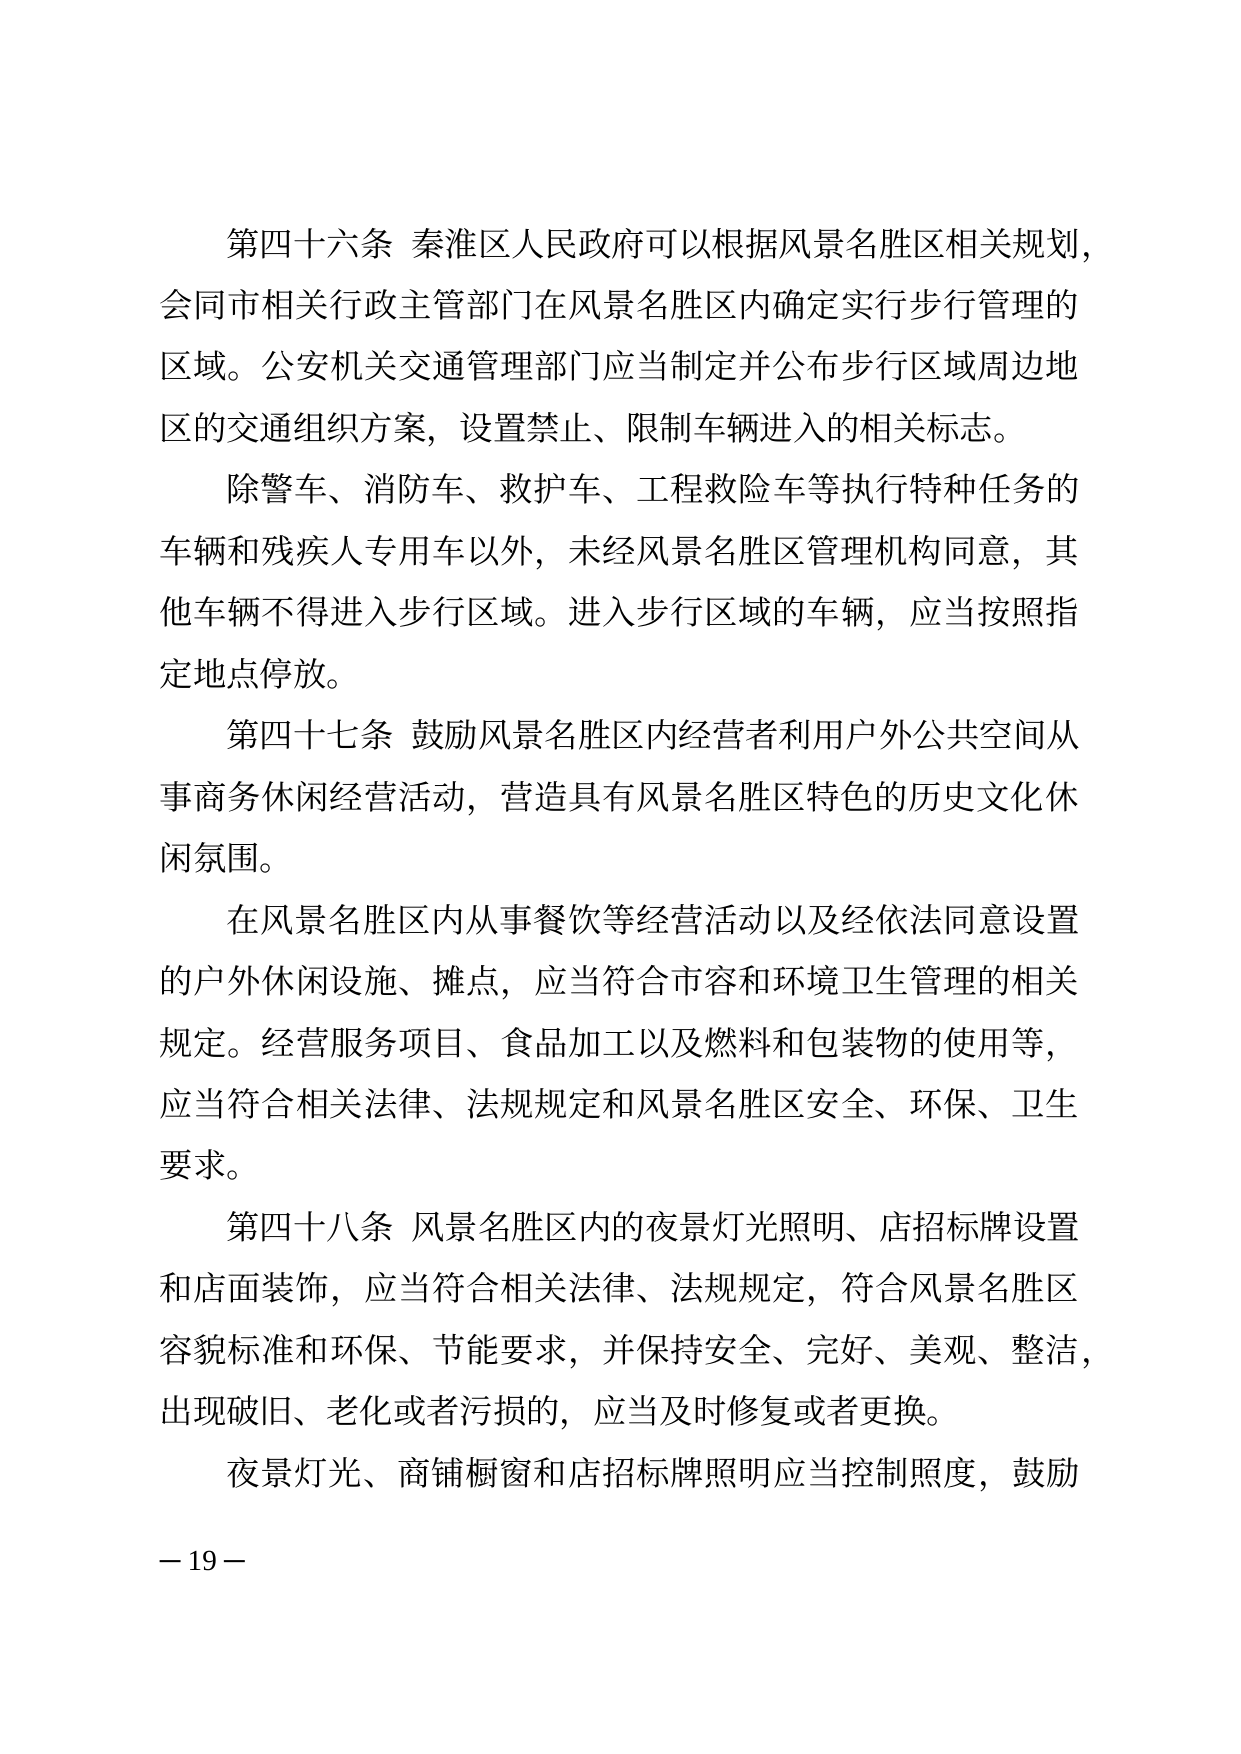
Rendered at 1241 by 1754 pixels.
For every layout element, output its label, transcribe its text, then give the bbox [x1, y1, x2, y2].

text 第四十八条 风景名胜区内的夜景灯光照明、店招标牌设置和店面装饰，应当符合相关法律、法规规定，符合风景名胜区容貌标准和环保、节能要求，并保持安全、完好、美观、整洁，出现破旧、老化或者污损的，应当及时修复或者更换。 [159, 1190, 1081, 1436]
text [159, 1436, 1081, 1497]
text 除警车、消防车、救护车、工程救险车等执行特种任务的车辆和残疾人专用车以外，未经风景名胜区管理机构同意，其他车辆不得进入步行区域。进入步行区域的车辆，应当按照指定地点停放。 [159, 453, 1081, 698]
text 在风景名胜区内从事餐饮等经营活动以及经依法同意设置的户外休闲设施、摊点，应当符合市容和环境卫生管理的相关规定。经营服务项目、食品加工以及燃料和包装物的使用等，应当符合相关法律、法规规定和风景名胜区安全、环保、卫生要求。 [159, 883, 1081, 1190]
text 第四十六条 秦淮区人民政府可以根据风景名胜区相关规划，会同市相关行政主管部门在风景名胜区内确定实行步行管理的区域。公安机关交通管理部门应当制定并公布步行区域周边地区的交通组织方案，设置禁止、限制车辆进入的相关标志。 [159, 207, 1081, 453]
text 第四十七条 鼓励风景名胜区内经营者利用户外公共空间从事商务休闲经营活动，营造具有风景名胜区特色的历史文化休闲氛围。 [159, 698, 1081, 883]
